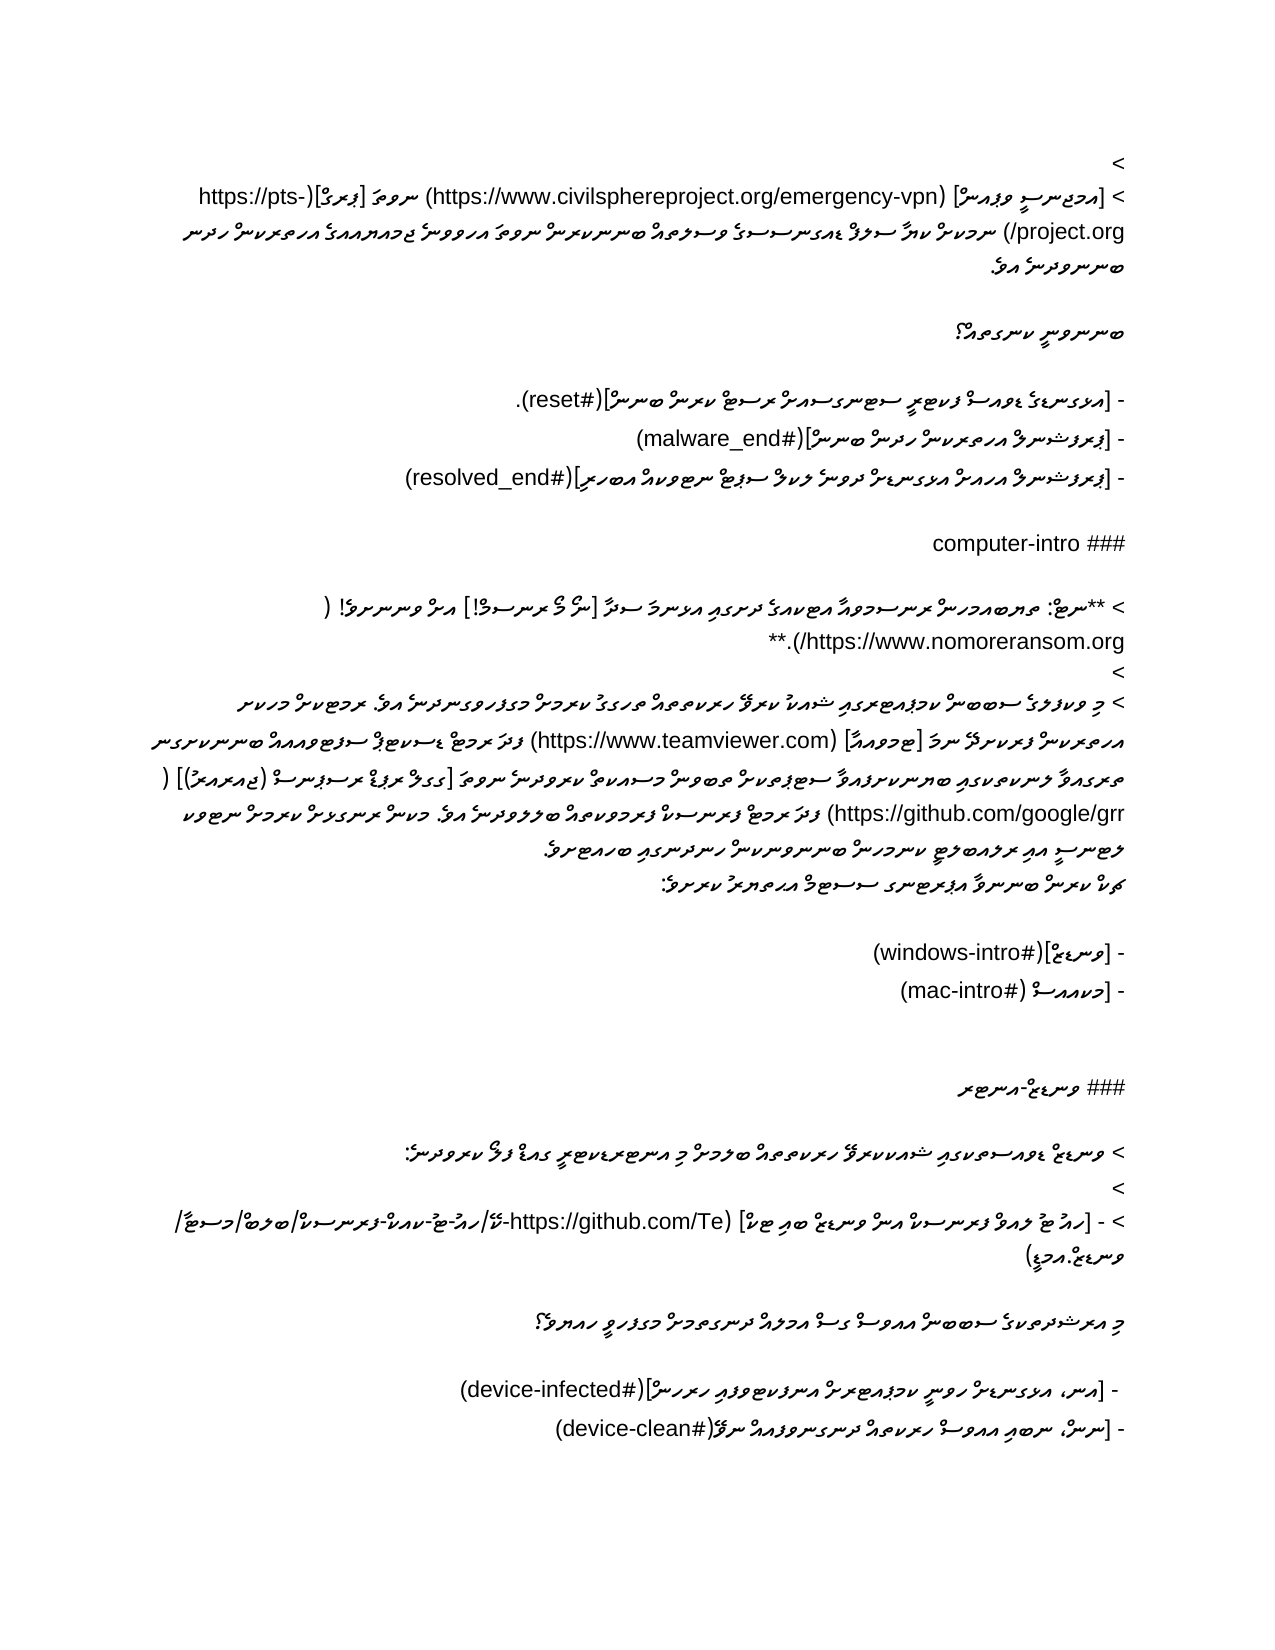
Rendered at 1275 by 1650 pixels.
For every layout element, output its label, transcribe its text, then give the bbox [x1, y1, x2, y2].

text > **https://www.nomoreransom.org/).** [150, 591, 1125, 655]
text - [mac-intro) [150, 974, 1125, 1008]
text > [150, 658, 1125, 685]
text > [150, 1174, 1125, 1201]
text - [malware_end) [150, 422, 1125, 456]
text ް؟ [150, 318, 1125, 349]
text - [، device-infected) [150, 1373, 1125, 1407]
text - [windows-intro) [150, 935, 1125, 969]
text > [https://www.civilsphereproject.org/emergency-vpn) https://pts-project.org/) [150, 180, 1125, 283]
text ެ؟ [150, 1308, 1125, 1338]
text ### computer-intro [150, 530, 1125, 557]
text - [reset). [150, 383, 1125, 417]
text > [150, 150, 1125, 176]
text - [resolved_end) [150, 461, 1125, 495]
text > https://www.teamviewer.com) https://github.com/google/grr) [150, 689, 1125, 865]
text > - [https://github.com/Te- [150, 1205, 1125, 1273]
text - [ް، device-clean) [150, 1412, 1125, 1446]
text > [150, 1139, 1125, 1170]
text ### [150, 1073, 1125, 1104]
